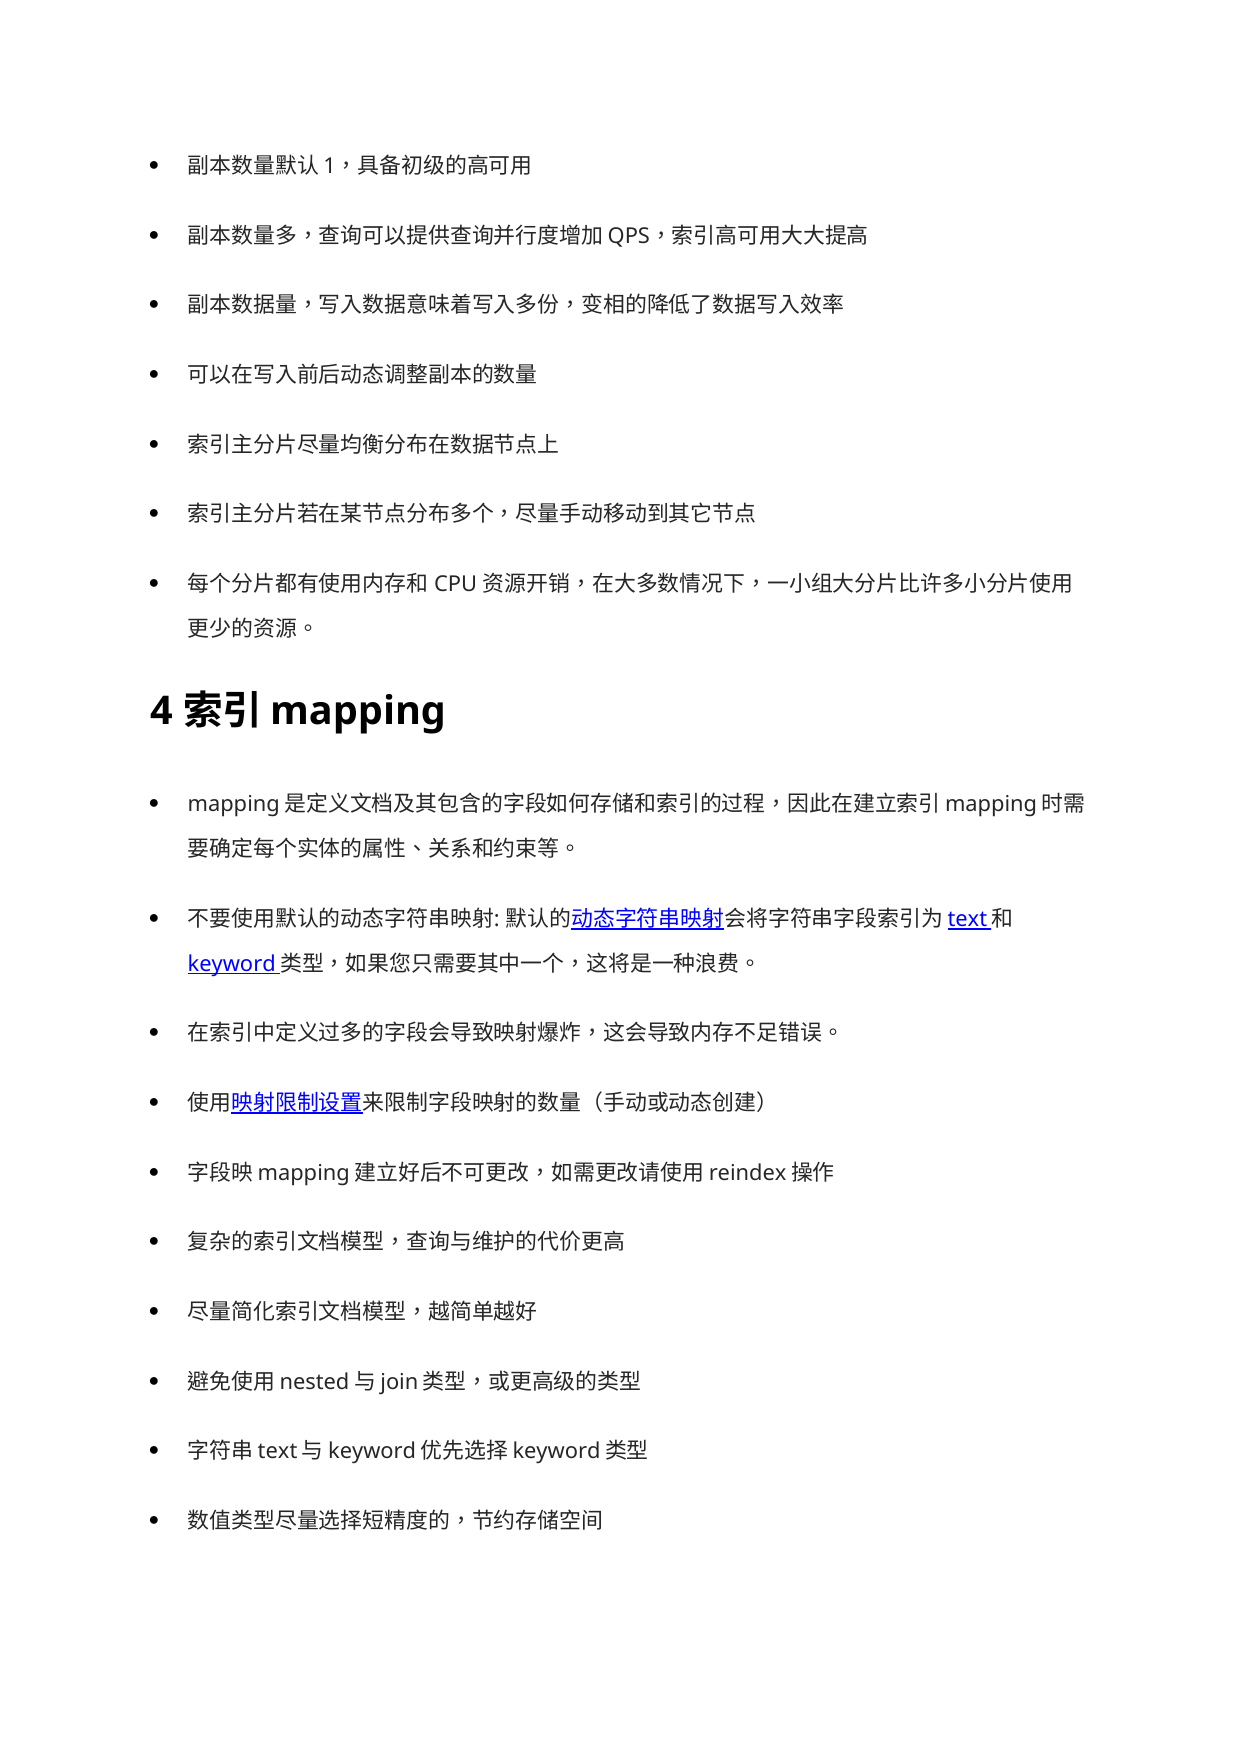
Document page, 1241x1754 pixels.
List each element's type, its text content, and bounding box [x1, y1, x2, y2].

list mapping是定义文档及其包含的字段如何存储和索引的过程，因此在建立索引mapping时需要确定每个实体的属性、关系和约束等。 [150, 788, 1090, 863]
subtitle 4 索引mapping [150, 672, 1090, 736]
list 字符串text与keyword优先选择keyword类型 [150, 1435, 1090, 1465]
list 在索引中定义过多的字段会导致映射爆炸，这会导致内存不足错误。 [150, 1017, 1090, 1047]
list 每个分片都有使用内存和 CPU 资源开销，在大多数情况下，一小组大分片比许多小分片使用更少的资源。 [150, 568, 1090, 643]
list 数值类型尽量选择短精度的，节约存储空间 [150, 1505, 1090, 1535]
list 复杂的索引文档模型，查询与维护的代价更高 [150, 1226, 1090, 1256]
list 尽量简化索引文档模型，越简单越好 [150, 1296, 1090, 1326]
list 副本数据量，写入数据意味着写入多份，变相的降低了数据写入效率 [150, 289, 1090, 319]
list 使用映射限制设置来限制字段映射的数量（手动或动态创建） [150, 1087, 1090, 1117]
list 副本数量多，查询可以提供查询并行度增加QPS，索引高可用大大提高 [150, 220, 1090, 249]
list 不要使用默认的动态字符串映射: 默认的动态字符串映射会将字符串字段索引为text和keyword类型，如果您只需要其中一个，这将是一种浪费。 [150, 903, 1090, 977]
list 可以在写入前后动态调整副本的数量 [150, 359, 1090, 389]
list 副本数量默认1，具备初级的高可用 [150, 150, 1090, 180]
list 字段映mapping建立好后不可更改，如需更改请使用reindex操作 [150, 1157, 1090, 1186]
list 索引主分片尽量均衡分布在数据节点上 [150, 429, 1090, 458]
list 避免使用nested与join类型，或更高级的类型 [150, 1366, 1090, 1395]
list 索引主分片若在某节点分布多个，尽量手动移动到其它节点 [150, 498, 1090, 528]
